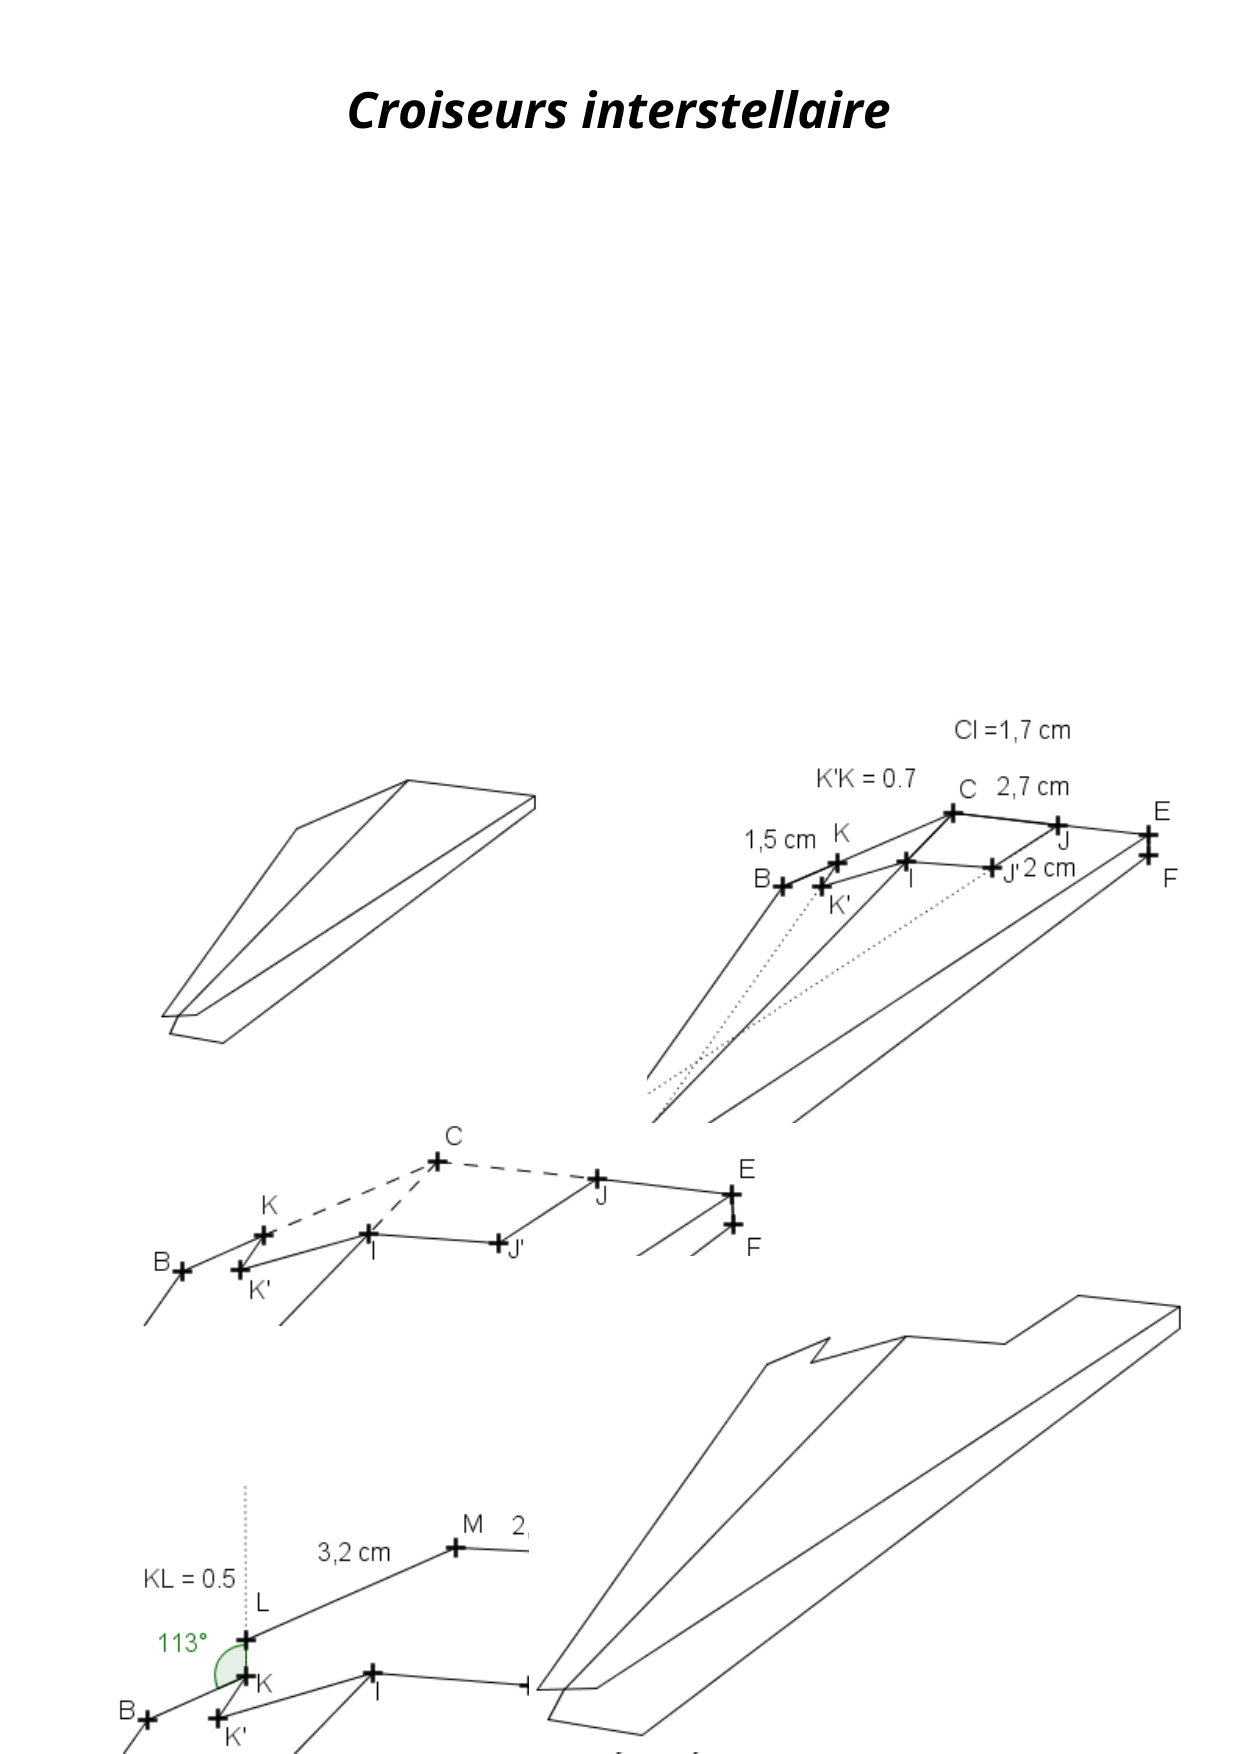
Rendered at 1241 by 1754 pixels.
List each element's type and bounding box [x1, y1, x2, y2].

picture [149, 736, 547, 1063]
picture [62, 700, 1195, 1754]
